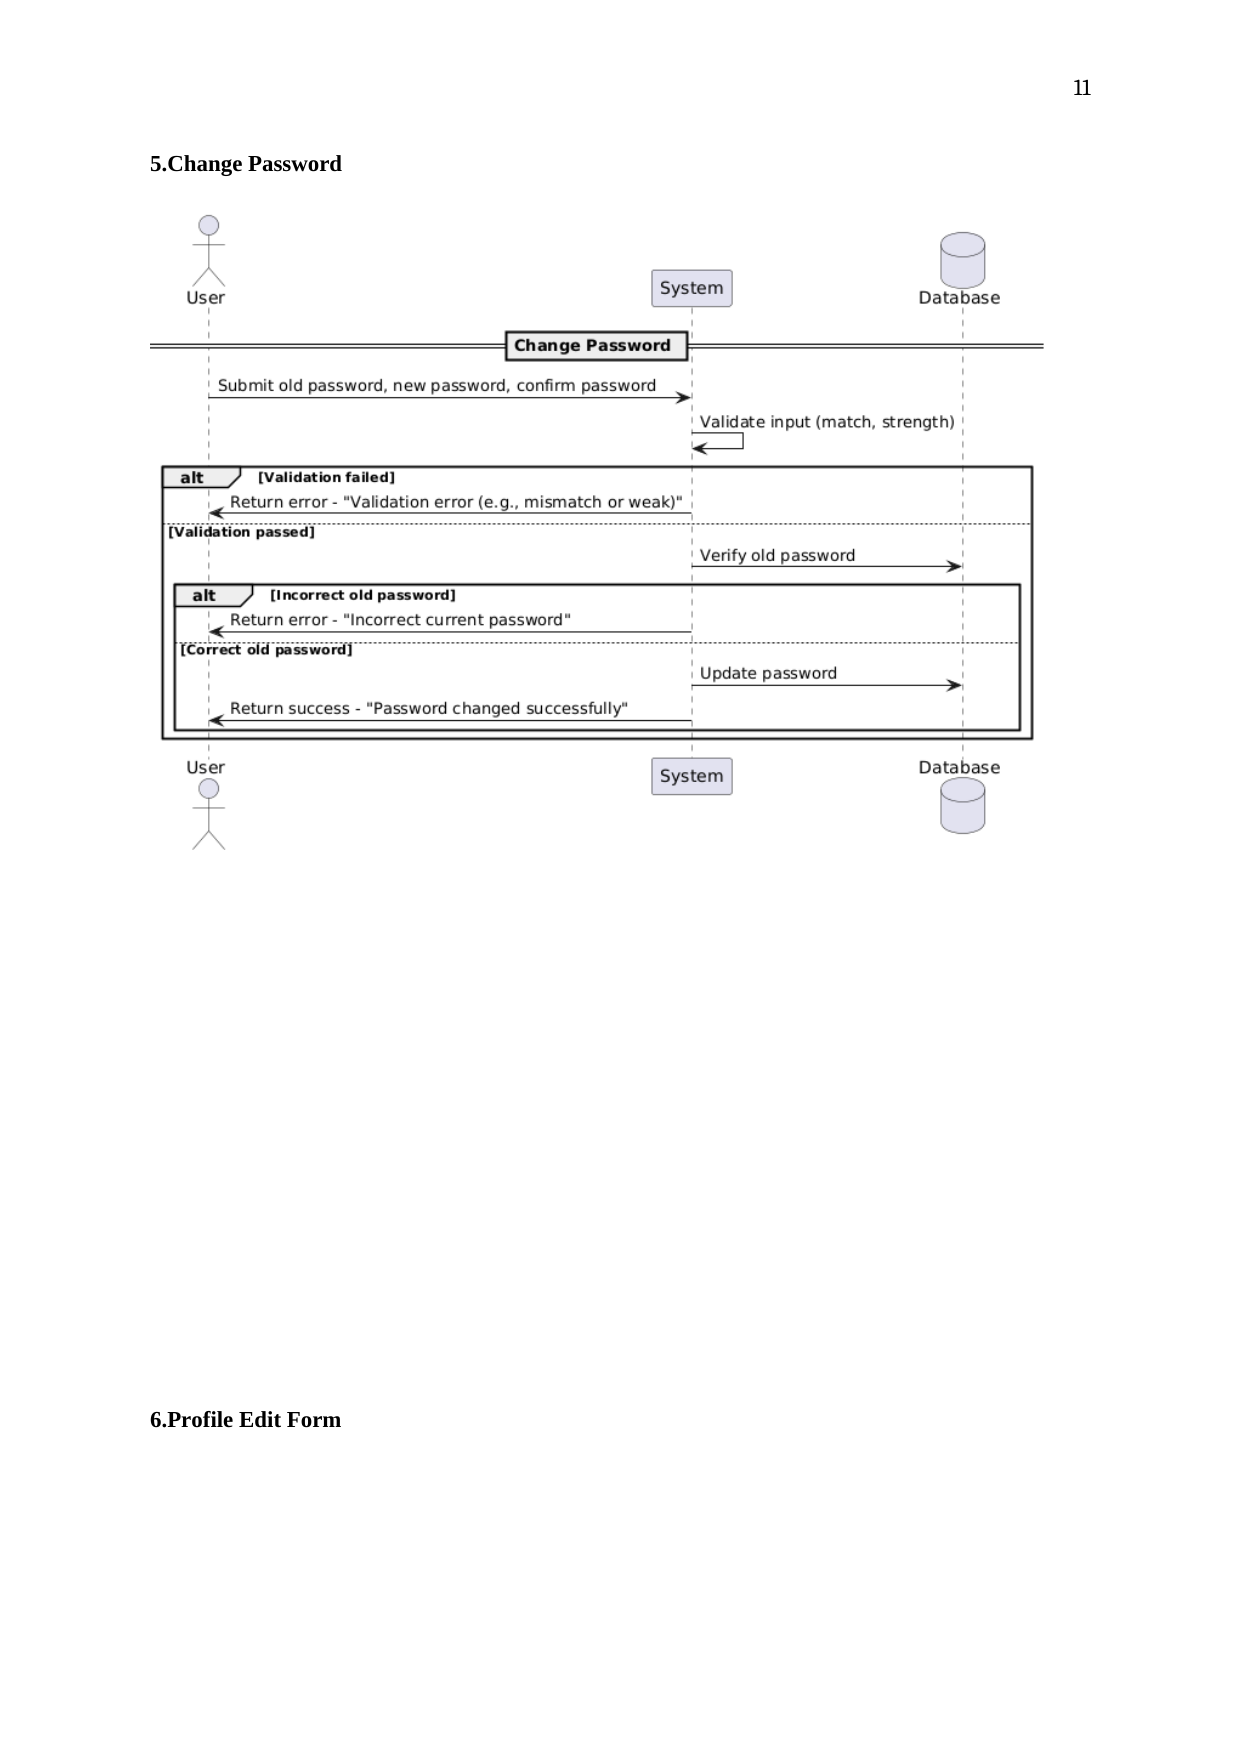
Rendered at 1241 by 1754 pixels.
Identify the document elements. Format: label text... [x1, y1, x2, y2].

subtitle 6.Profile Edit Form [150, 1406, 1090, 1432]
subtitle 5.Change Password [150, 150, 1090, 176]
picture [150, 209, 1050, 856]
